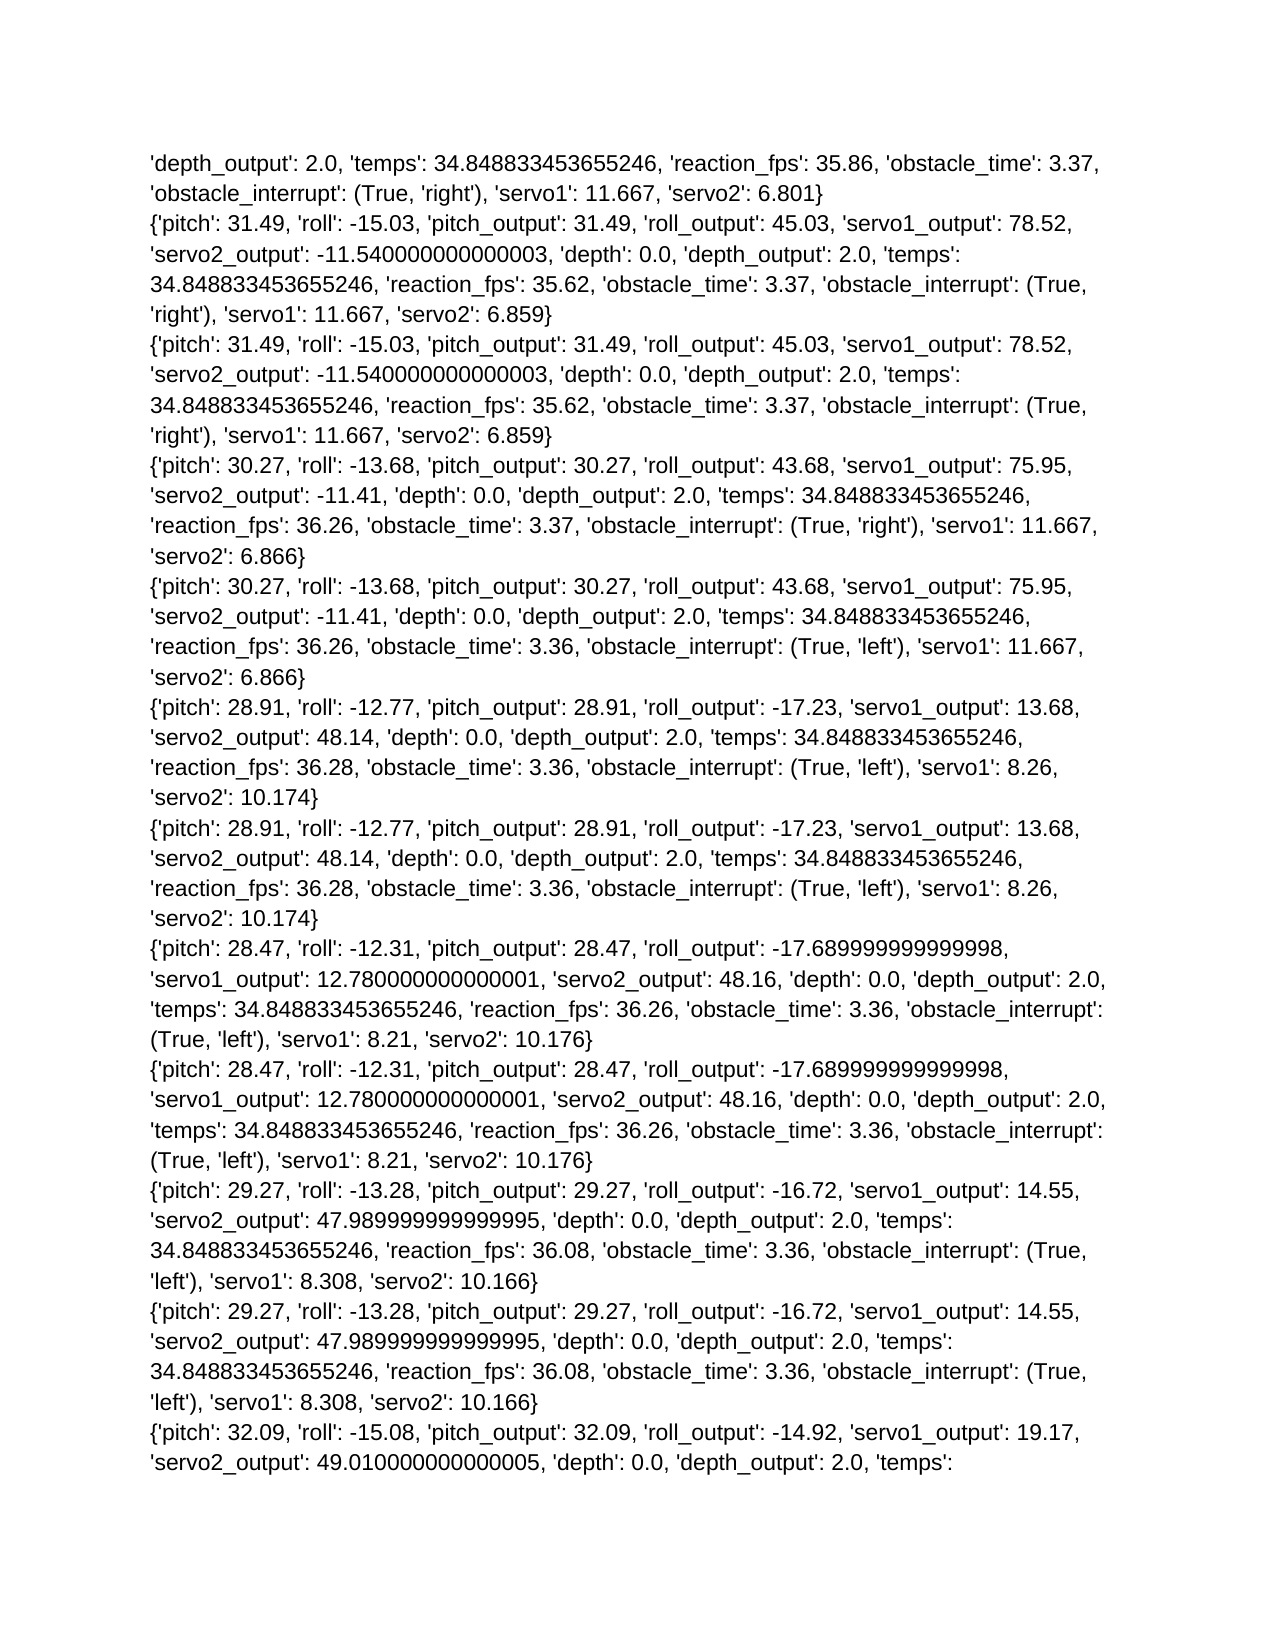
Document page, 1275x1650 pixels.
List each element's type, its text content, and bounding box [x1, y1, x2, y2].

text {'pitch': 31.49, 'roll': -15.03, 'pitch_output': 31.49, 'roll_output': 45.03, 'servo1_output': 78.52, 'servo2_output': -11.540000000000003, 'depth': 0.0, 'depth_output': 2.0, 'temps': 34.848833453655246, 'reaction_fps': 35.62, 'obstacle_time': 3.37, 'obstacle_interrupt': (True, 'right'), 'servo1': 11.667, 'servo2': 6.859} [150, 331, 1125, 448]
text {'pitch': 30.27, 'roll': -13.68, 'pitch_output': 30.27, 'roll_output': 43.68, 'servo1_output': 75.95, 'servo2_output': -11.41, 'depth': 0.0, 'depth_output': 2.0, 'temps': 34.848833453655246, 'reaction_fps': 36.26, 'obstacle_time': 3.37, 'obstacle_interrupt': (True, 'right'), 'servo1': 11.667, 'servo2': 6.866} [150, 452, 1125, 569]
text {'pitch': 28.47, 'roll': -12.31, 'pitch_output': 28.47, 'roll_output': -17.689999999999998, 'servo1_output': 12.780000000000001, 'servo2_output': 48.16, 'depth': 0.0, 'depth_output': 2.0, 'temps': 34.848833453655246, 'reaction_fps': 36.26, 'obstacle_time': 3.36, 'obstacle_interrupt': (True, 'left'), 'servo1': 8.21, 'servo2': 10.176} [150, 1056, 1125, 1173]
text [150, 1419, 1125, 1475]
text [150, 150, 1125, 207]
text {'pitch': 31.49, 'roll': -15.03, 'pitch_output': 31.49, 'roll_output': 45.03, 'servo1_output': 78.52, 'servo2_output': -11.540000000000003, 'depth': 0.0, 'depth_output': 2.0, 'temps': 34.848833453655246, 'reaction_fps': 35.62, 'obstacle_time': 3.37, 'obstacle_interrupt': (True, 'right'), 'servo1': 11.667, 'servo2': 6.859} [150, 210, 1125, 327]
text {'pitch': 28.47, 'roll': -12.31, 'pitch_output': 28.47, 'roll_output': -17.689999999999998, 'servo1_output': 12.780000000000001, 'servo2_output': 48.16, 'depth': 0.0, 'depth_output': 2.0, 'temps': 34.848833453655246, 'reaction_fps': 36.26, 'obstacle_time': 3.36, 'obstacle_interrupt': (True, 'left'), 'servo1': 8.21, 'servo2': 10.176} [150, 935, 1125, 1052]
text {'pitch': 29.27, 'roll': -13.28, 'pitch_output': 29.27, 'roll_output': -16.72, 'servo1_output': 14.55, 'servo2_output': 47.989999999999995, 'depth': 0.0, 'depth_output': 2.0, 'temps': 34.848833453655246, 'reaction_fps': 36.08, 'obstacle_time': 3.36, 'obstacle_interrupt': (True, 'left'), 'servo1': 8.308, 'servo2': 10.166} [150, 1298, 1125, 1415]
text {'pitch': 30.27, 'roll': -13.68, 'pitch_output': 30.27, 'roll_output': 43.68, 'servo1_output': 75.95, 'servo2_output': -11.41, 'depth': 0.0, 'depth_output': 2.0, 'temps': 34.848833453655246, 'reaction_fps': 36.26, 'obstacle_time': 3.36, 'obstacle_interrupt': (True, 'left'), 'servo1': 11.667, 'servo2': 6.866} [150, 573, 1125, 690]
text {'pitch': 29.27, 'roll': -13.28, 'pitch_output': 29.27, 'roll_output': -16.72, 'servo1_output': 14.55, 'servo2_output': 47.989999999999995, 'depth': 0.0, 'depth_output': 2.0, 'temps': 34.848833453655246, 'reaction_fps': 36.08, 'obstacle_time': 3.36, 'obstacle_interrupt': (True, 'left'), 'servo1': 8.308, 'servo2': 10.166} [150, 1177, 1125, 1294]
text {'pitch': 28.91, 'roll': -12.77, 'pitch_output': 28.91, 'roll_output': -17.23, 'servo1_output': 13.68, 'servo2_output': 48.14, 'depth': 0.0, 'depth_output': 2.0, 'temps': 34.848833453655246, 'reaction_fps': 36.28, 'obstacle_time': 3.36, 'obstacle_interrupt': (True, 'left'), 'servo1': 8.26, 'servo2': 10.174} [150, 814, 1125, 932]
text {'pitch': 28.91, 'roll': -12.77, 'pitch_output': 28.91, 'roll_output': -17.23, 'servo1_output': 13.68, 'servo2_output': 48.14, 'depth': 0.0, 'depth_output': 2.0, 'temps': 34.848833453655246, 'reaction_fps': 36.28, 'obstacle_time': 3.36, 'obstacle_interrupt': (True, 'left'), 'servo1': 8.26, 'servo2': 10.174} [150, 694, 1125, 811]
